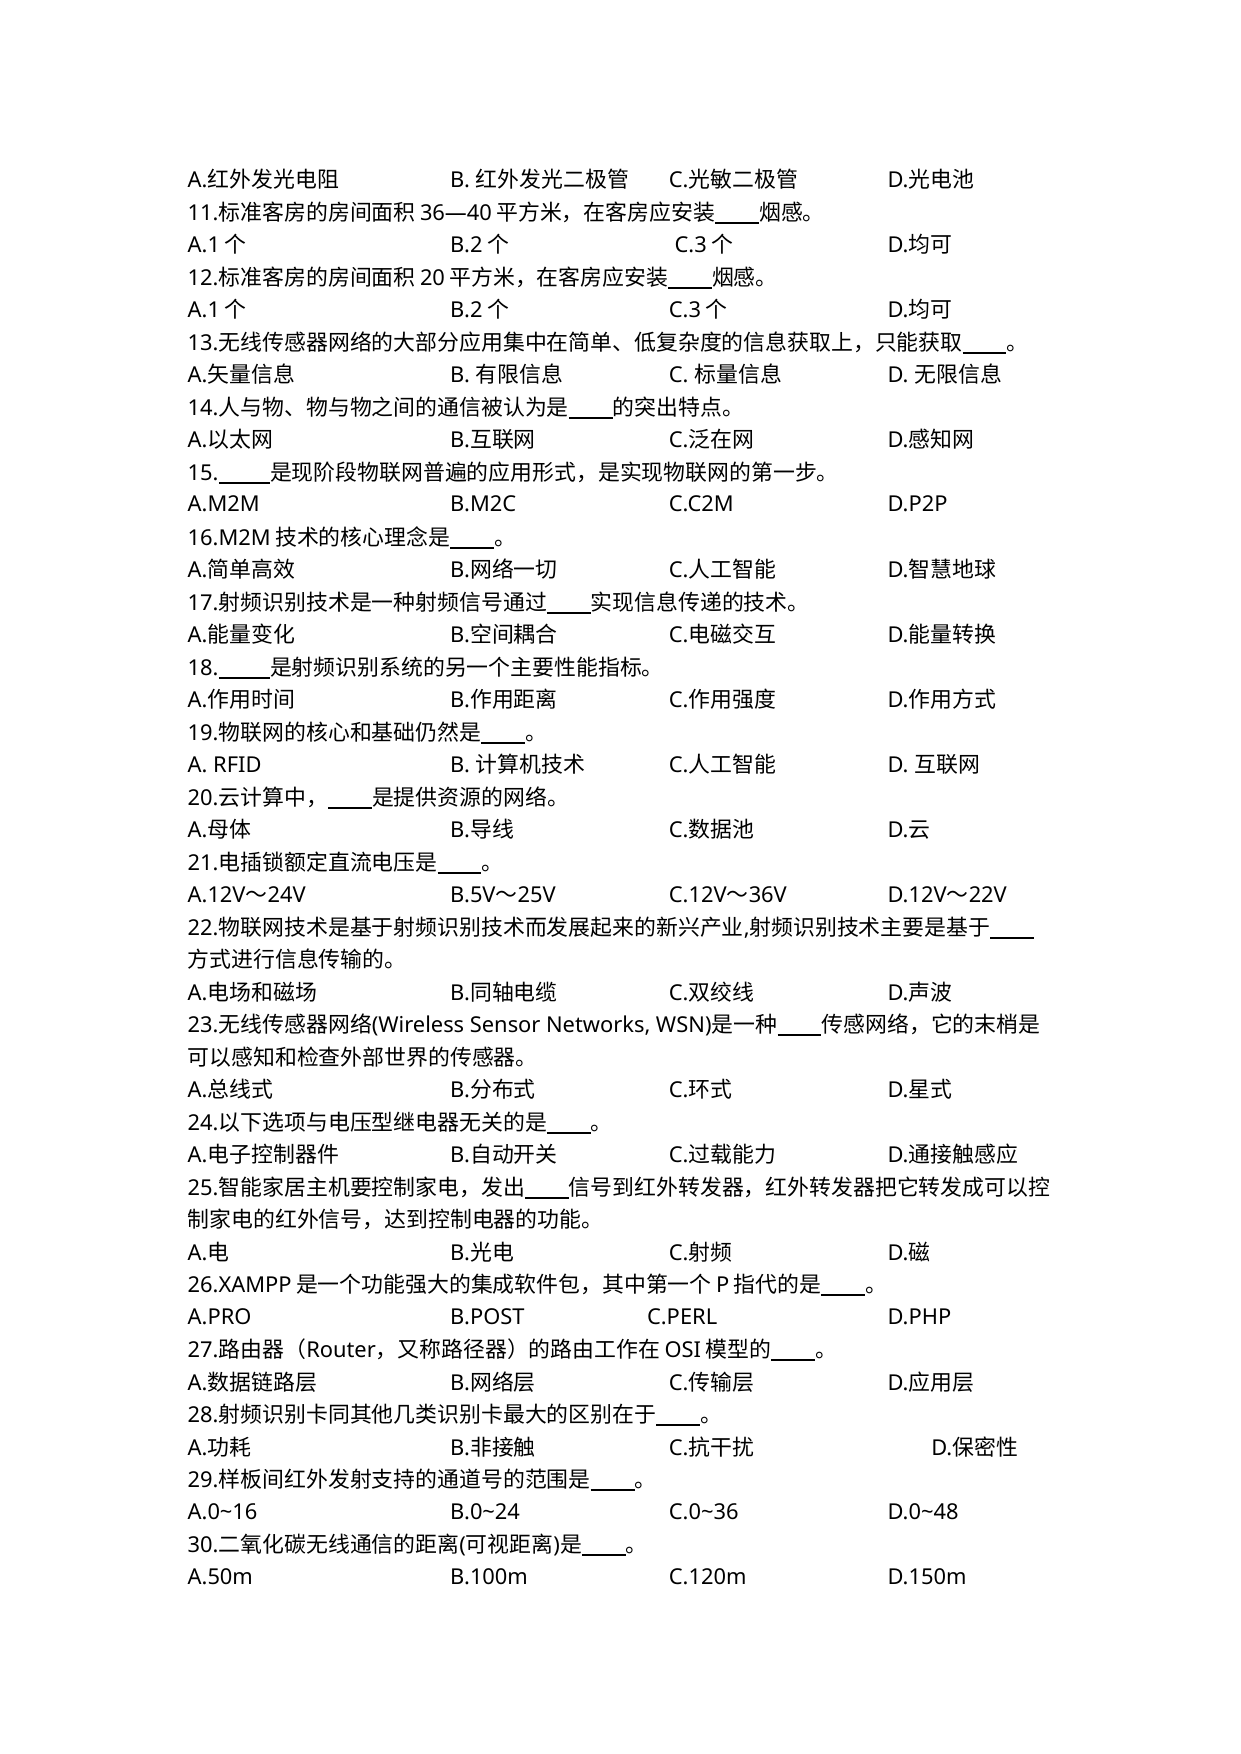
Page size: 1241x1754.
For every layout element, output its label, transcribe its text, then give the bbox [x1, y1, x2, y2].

text A.电子控制器件 B.自动开关 C.过载能力 D.通接触感应 [187, 1137, 1053, 1169]
text 24.以下选项与电压型继电器无关的是 。 [187, 1104, 1053, 1137]
text 20.云计算中， 是提供资源的网络。 [187, 779, 1053, 812]
text A.以太网 B.互联网 C.泛在网 D.感知网 [187, 422, 1053, 454]
text A.作用时间 B.作用距离 C.作用强度 D.作用方式 [187, 682, 1053, 714]
text A.PRO B.POST C.PERL D.PHP [187, 1299, 1053, 1332]
text 19.物联网的核心和基础仍然是 。 [187, 714, 1053, 747]
text 25.智能家居主机要控制家电，发出 信号到红外转发器，红外转发器把它转发成可以控制家电的红外信号，达到控制电器的功能。 [187, 1169, 1053, 1234]
text A.50m B.100m C.120m D.150m [187, 1559, 1053, 1592]
text 14.人与物、物与物之间的通信被认为是 的突出特点。 [187, 389, 1053, 422]
text 22.物联网技术是基于射频识别技术而发展起来的新兴产业,射频识别技术主要是基于 方式进行信息传输的。 [187, 909, 1053, 974]
text A.矢量信息 B. 有限信息 C. 标量信息 D. 无限信息 [187, 357, 1053, 389]
text A.总线式 B.分布式 C.环式 D.星式 [187, 1072, 1053, 1104]
text A.0~16 B.0~24 C.0~36 D.0~48 [187, 1494, 1053, 1527]
text 29.样板间红外发射支持的通道号的范围是 。 [187, 1462, 1053, 1494]
text A.1个 B.2个 C.3个 D.均可 [187, 292, 1053, 324]
text 16.M2M技术的核心理念是 。 [187, 519, 1053, 552]
text A.母体 B.导线 C.数据池 D.云 [187, 812, 1053, 844]
text A.M2M B.M2C C.C2M D.P2P [187, 487, 1053, 519]
text 17.射频识别技术是一种射频信号通过 实现信息传递的技术。 [187, 584, 1053, 617]
text A.能量变化 B.空间耦合 C.电磁交互 D.能量转换 [187, 617, 1053, 649]
text 26.XAMPP是一个功能强大的集成软件包，其中第一个P指代的是 。 [187, 1267, 1053, 1299]
text A.12V～24V B.5V～25V C.12V～36V D.12V～22V [187, 877, 1053, 909]
text 12.标准客房的房间面积20平方米，在客房应安装 烟感。 [187, 259, 1053, 292]
text 28.射频识别卡同其他几类识别卡最大的区别在于 。 [187, 1397, 1053, 1429]
text 21.电插锁额定直流电压是 。 [187, 844, 1053, 877]
text 23.无线传感器网络(Wireless Sensor Networks, WSN)是一种 传感网络，它的末梢是可以感知和检查外部世界的传感器。 [187, 1007, 1053, 1072]
text 18. 是射频识别系统的另一个主要性能指标。 [187, 649, 1053, 682]
text A.功耗 B.非接触 C.抗干扰 D.保密性 [187, 1429, 1053, 1462]
text 30.二氧化碳无线通信的距离(可视距离)是 。 [187, 1527, 1053, 1559]
text 13.无线传感器网络的大部分应用集中在简单、低复杂度的信息获取上，只能获取 。 [187, 324, 1053, 357]
text 15. 是现阶段物联网普遍的应用形式，是实现物联网的第一步。 [187, 454, 1053, 487]
text A.红外发光电阻 B. 红外发光二极管 C.光敏二极管 D.光电池 [187, 162, 1053, 194]
text A.简单高效 B.网络一切 C.人工智能 D.智慧地球 [187, 552, 1053, 584]
text A.电场和磁场 B.同轴电缆 C.双绞线 D.声波 [187, 974, 1053, 1007]
text 27.路由器（Router，又称路径器）的路由工作在OSI模型的 。 [187, 1332, 1053, 1364]
text A.数据链路层 B.网络层 C.传输层 D.应用层 [187, 1364, 1053, 1397]
text 11.标准客房的房间面积36—40平方米，在客房应安装 烟感。 [187, 194, 1053, 227]
text A.1个 B.2个 C.3个 D.均可 [187, 227, 1053, 259]
text A. RFID B. 计算机技术 C.人工智能 D. 互联网 [187, 747, 1053, 779]
text A.电 B.光电 C.射频 D.磁 [187, 1234, 1053, 1267]
